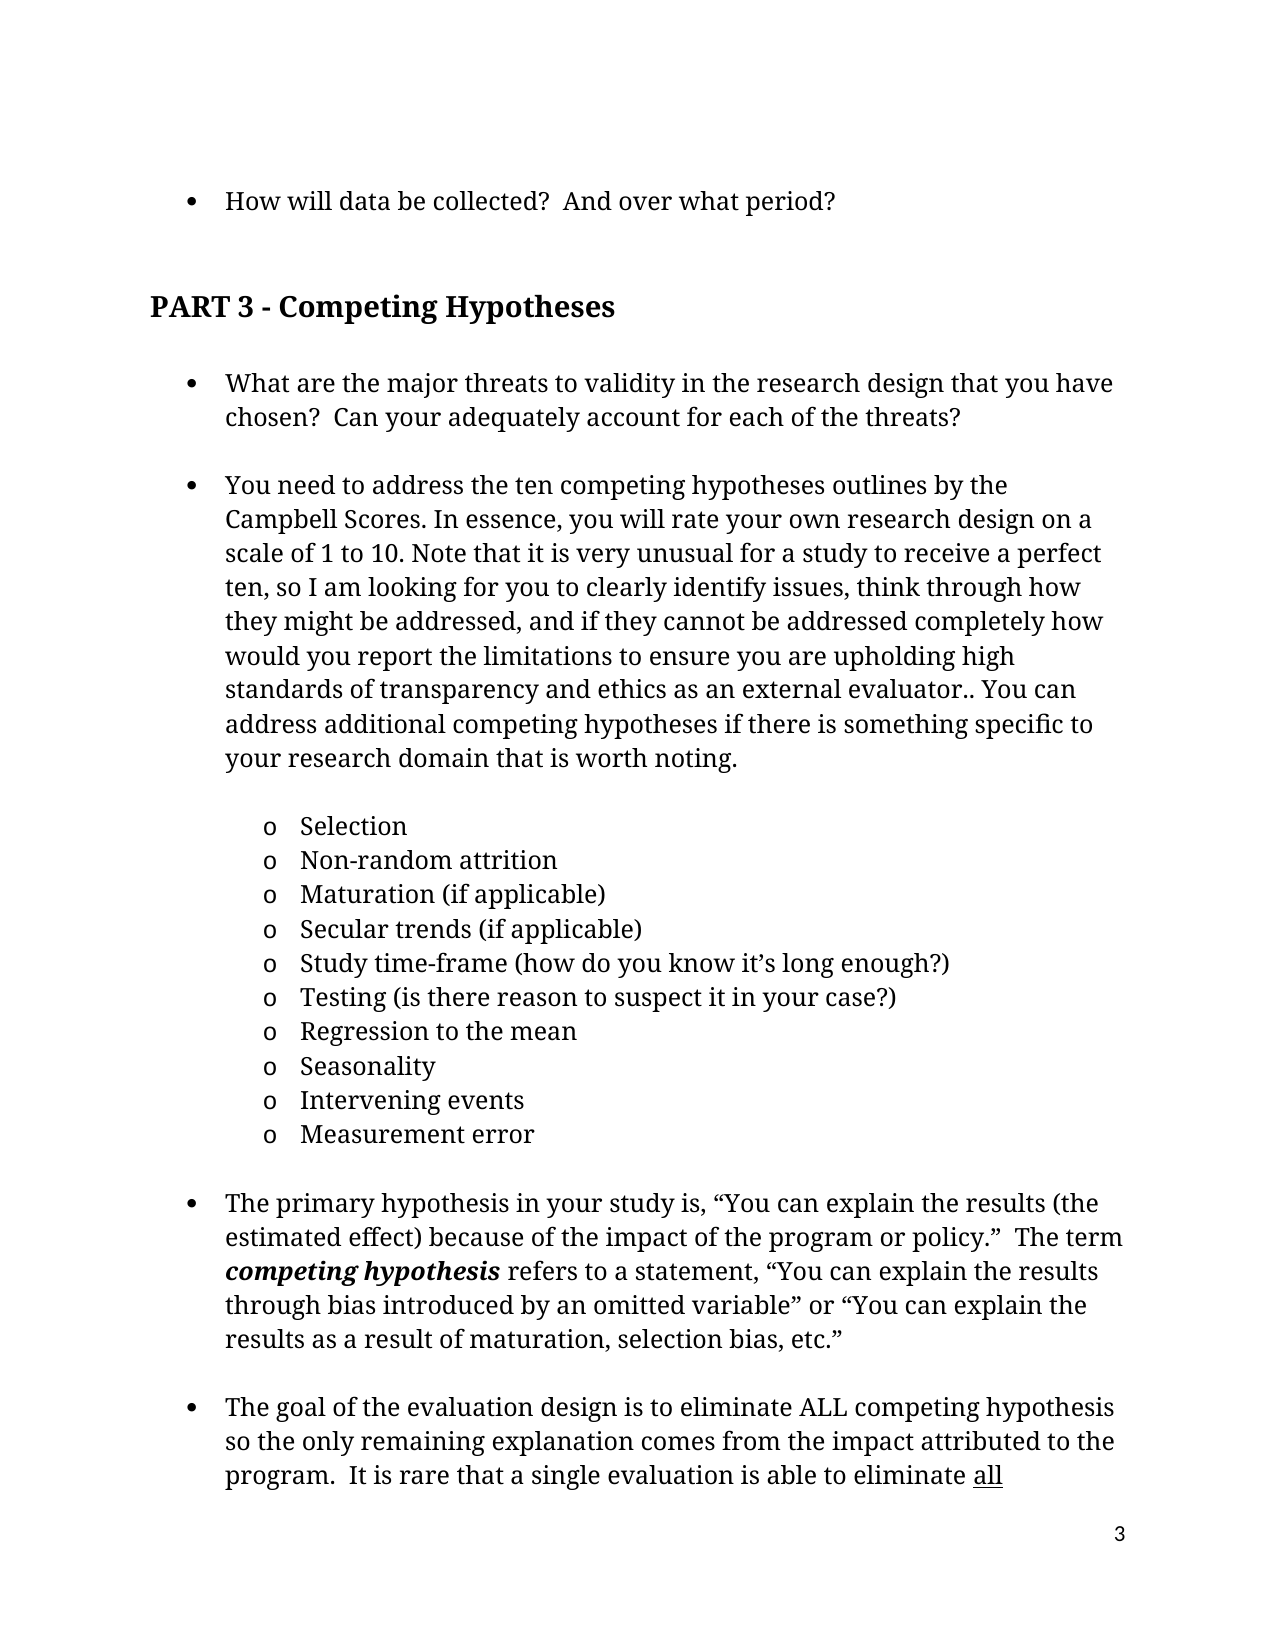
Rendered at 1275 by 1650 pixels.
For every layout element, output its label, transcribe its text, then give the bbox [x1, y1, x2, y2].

list Secular trends (if applicable) [262, 911, 1125, 946]
list Maturation (if applicable) [262, 877, 1125, 911]
list What are the major threats to validity in the research design that you have chosen? Can your adequately account for each of the threats? [187, 366, 1125, 468]
list Non-random attrition [262, 843, 1125, 877]
list Seasonality [262, 1048, 1125, 1083]
list Intervening events [262, 1083, 1125, 1117]
list How will data be collected? And over what period? [187, 184, 1125, 218]
list Selection [262, 808, 1125, 843]
list Study time-frame (how do you know it’s long enough?) [262, 946, 1125, 980]
list Regression to the mean [262, 1014, 1125, 1048]
list Testing (is there reason to suspect it in your case?) [262, 980, 1125, 1014]
text PART 3 - Competing Hypotheses [150, 286, 1125, 326]
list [187, 1389, 1125, 1492]
list You need to address the ten competing hypotheses outlines by the Campbell Scores. In essence, you will rate your own research design on a scale of 1 to 10. Note that it is very unusual for a study to receive a perfect ten, so I am looking for you to clearly identify issues, think through how they might be addressed, and if they cannot be addressed completely how would you report the limitations to ensure you are upholding high standards of transparency and ethics as an external evaluator.. You can address additional competing hypotheses if there is something specific to your research domain that is worth noting. [187, 468, 1125, 808]
list Measurement error [262, 1117, 1125, 1151]
list The primary hypothesis in your study is, “You can explain the results (the estimated effect) because of the impact of the program or policy.” The term competing hypothesis refers to a statement, “You can explain the results through bias introduced by an omitted variable” or “You can explain the results as a result of maturation, selection bias, etc.” [187, 1185, 1125, 1356]
